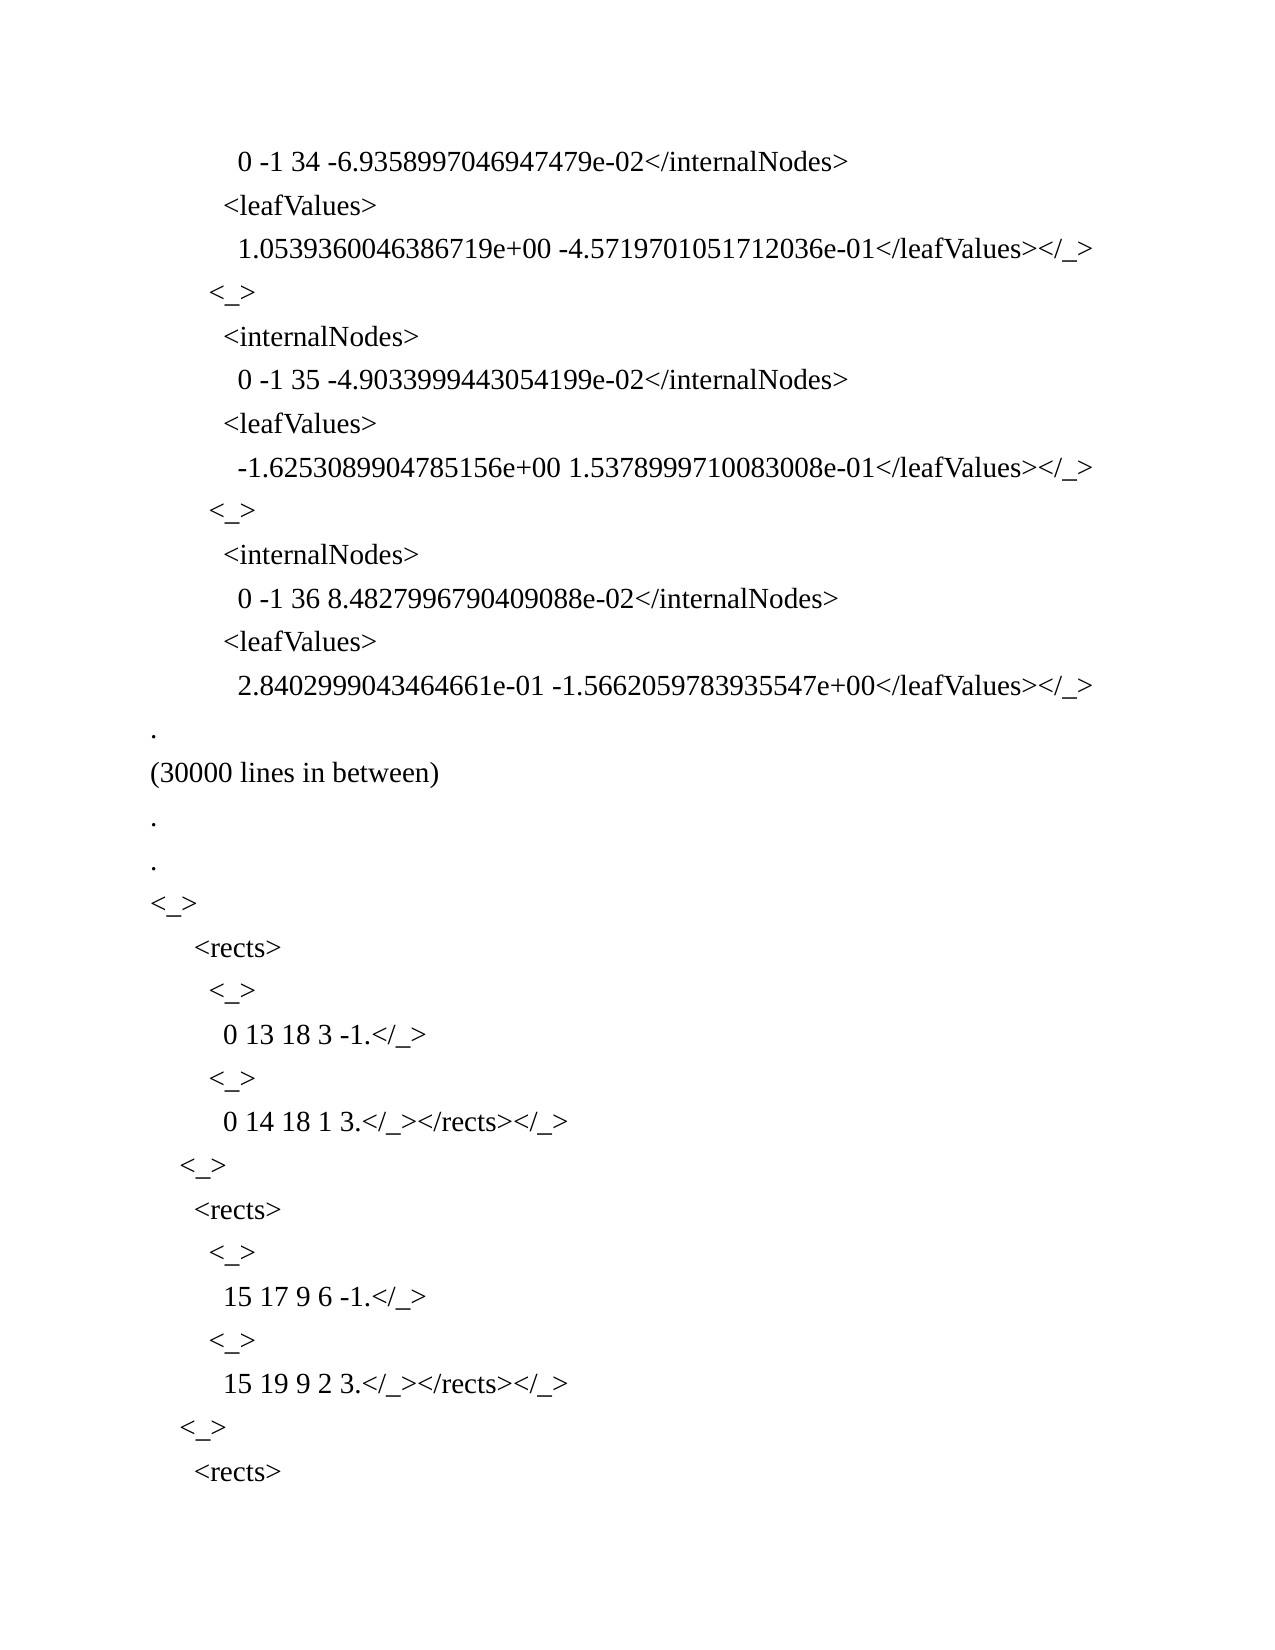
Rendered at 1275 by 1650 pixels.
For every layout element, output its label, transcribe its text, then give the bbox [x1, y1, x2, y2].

text <rects> [150, 1459, 1125, 1486]
text <_> [150, 1067, 1125, 1093]
text <_> [150, 1241, 1125, 1268]
text 15 17 9 6 -1.</_> [150, 1285, 1125, 1312]
text <leafValues> [150, 194, 1125, 221]
text <leafValues> [150, 630, 1125, 657]
text <_> [150, 499, 1125, 526]
text <_> [150, 1416, 1125, 1443]
text 1.0539360046386719e+00 -4.5719701051712036e-01</leafValues></_> [150, 237, 1125, 264]
text <rects> [150, 1197, 1125, 1224]
text . [150, 717, 1125, 744]
text <rects> [150, 936, 1125, 963]
text <_> [150, 892, 1125, 919]
text . [150, 805, 1125, 832]
text <_> [150, 1154, 1125, 1181]
text 15 19 9 2 3.</_></rects></_> [150, 1372, 1125, 1399]
text (30000 lines in between) [150, 761, 1125, 788]
text 0 -1 36 8.4827996790409088e-02</internalNodes> [150, 586, 1125, 613]
text <leafValues> [150, 412, 1125, 439]
text <_> [150, 1328, 1125, 1355]
text <_> [150, 281, 1125, 308]
text <_> [150, 979, 1125, 1006]
text <internalNodes> [150, 324, 1125, 352]
text 0 -1 35 -4.9033999443054199e-02</internalNodes> [150, 368, 1125, 395]
text <internalNodes> [150, 543, 1125, 570]
text -1.6253089904785156e+00 1.5378999710083008e-01</leafValues></_> [150, 456, 1125, 482]
text 0 14 18 1 3.</_></rects></_> [150, 1110, 1125, 1137]
text . [150, 848, 1125, 875]
text 2.8402999043464661e-01 -1.5662059783935547e+00</leafValues></_> [150, 674, 1125, 701]
text 0 13 18 3 -1.</_> [150, 1023, 1125, 1050]
text 0 -1 34 -6.9358997046947479e-02</internalNodes> [150, 150, 1125, 177]
